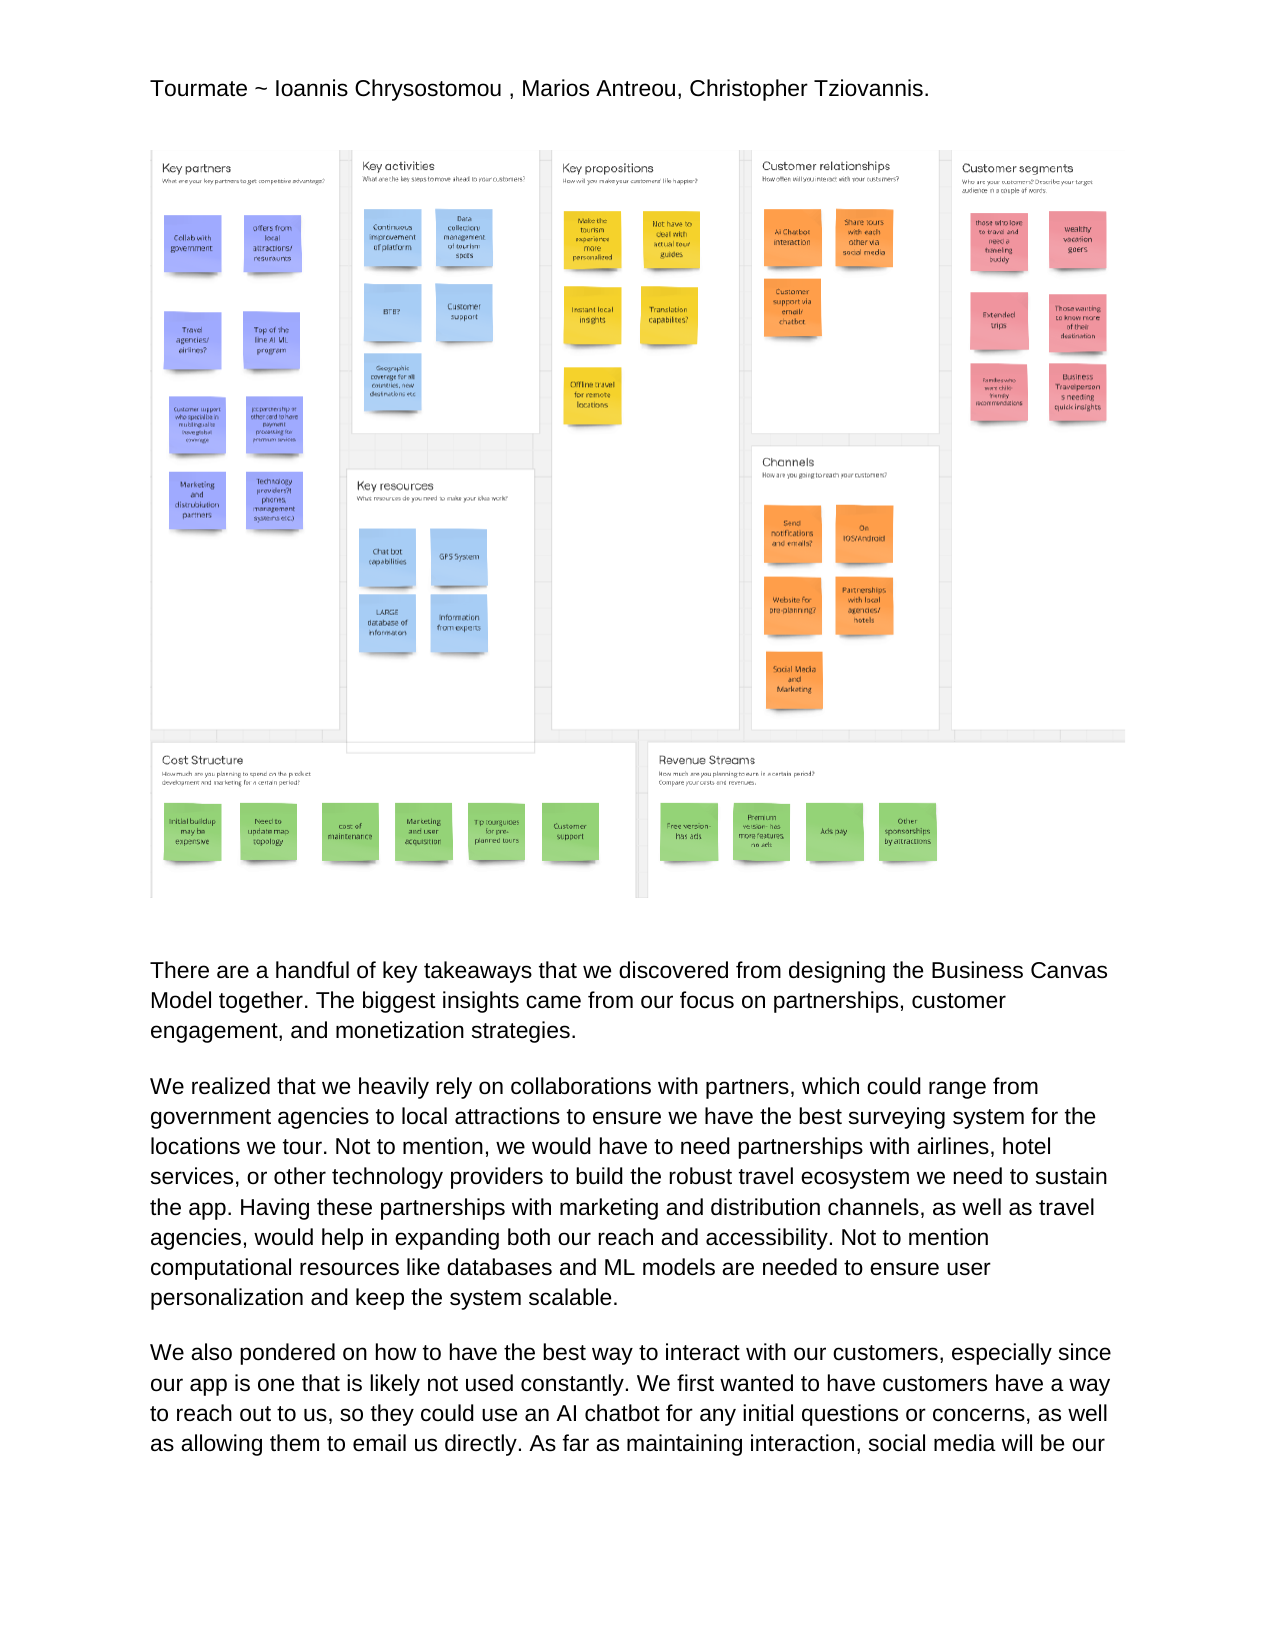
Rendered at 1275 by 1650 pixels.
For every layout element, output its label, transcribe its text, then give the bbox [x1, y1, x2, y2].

text We realized that we heavily rely on collaborations with partners, which could range from government agencies to local attractions to ensure we have the best surveying system for the locations we tour. Not to mention, we would have to need partnerships with airlines, hotel services, or other technology providers to build the robust travel ecosystem we need to sustain the app. Having these partnerships with marketing and distribution channels, as well as travel agencies, would help in expanding both our reach and accessibility. Not to mention computational resources like databases and ML models are needed to ensure user personalization and keep the system scalable. [150, 1073, 1125, 1310]
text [150, 1339, 1125, 1456]
text There are a handful of key takeaways that we discovered from designing the Business Canvas Model together. The biggest insights came from our focus on partnerships, customer engagement, and monetization strategies. [150, 957, 1125, 1044]
picture [150, 150, 1125, 898]
